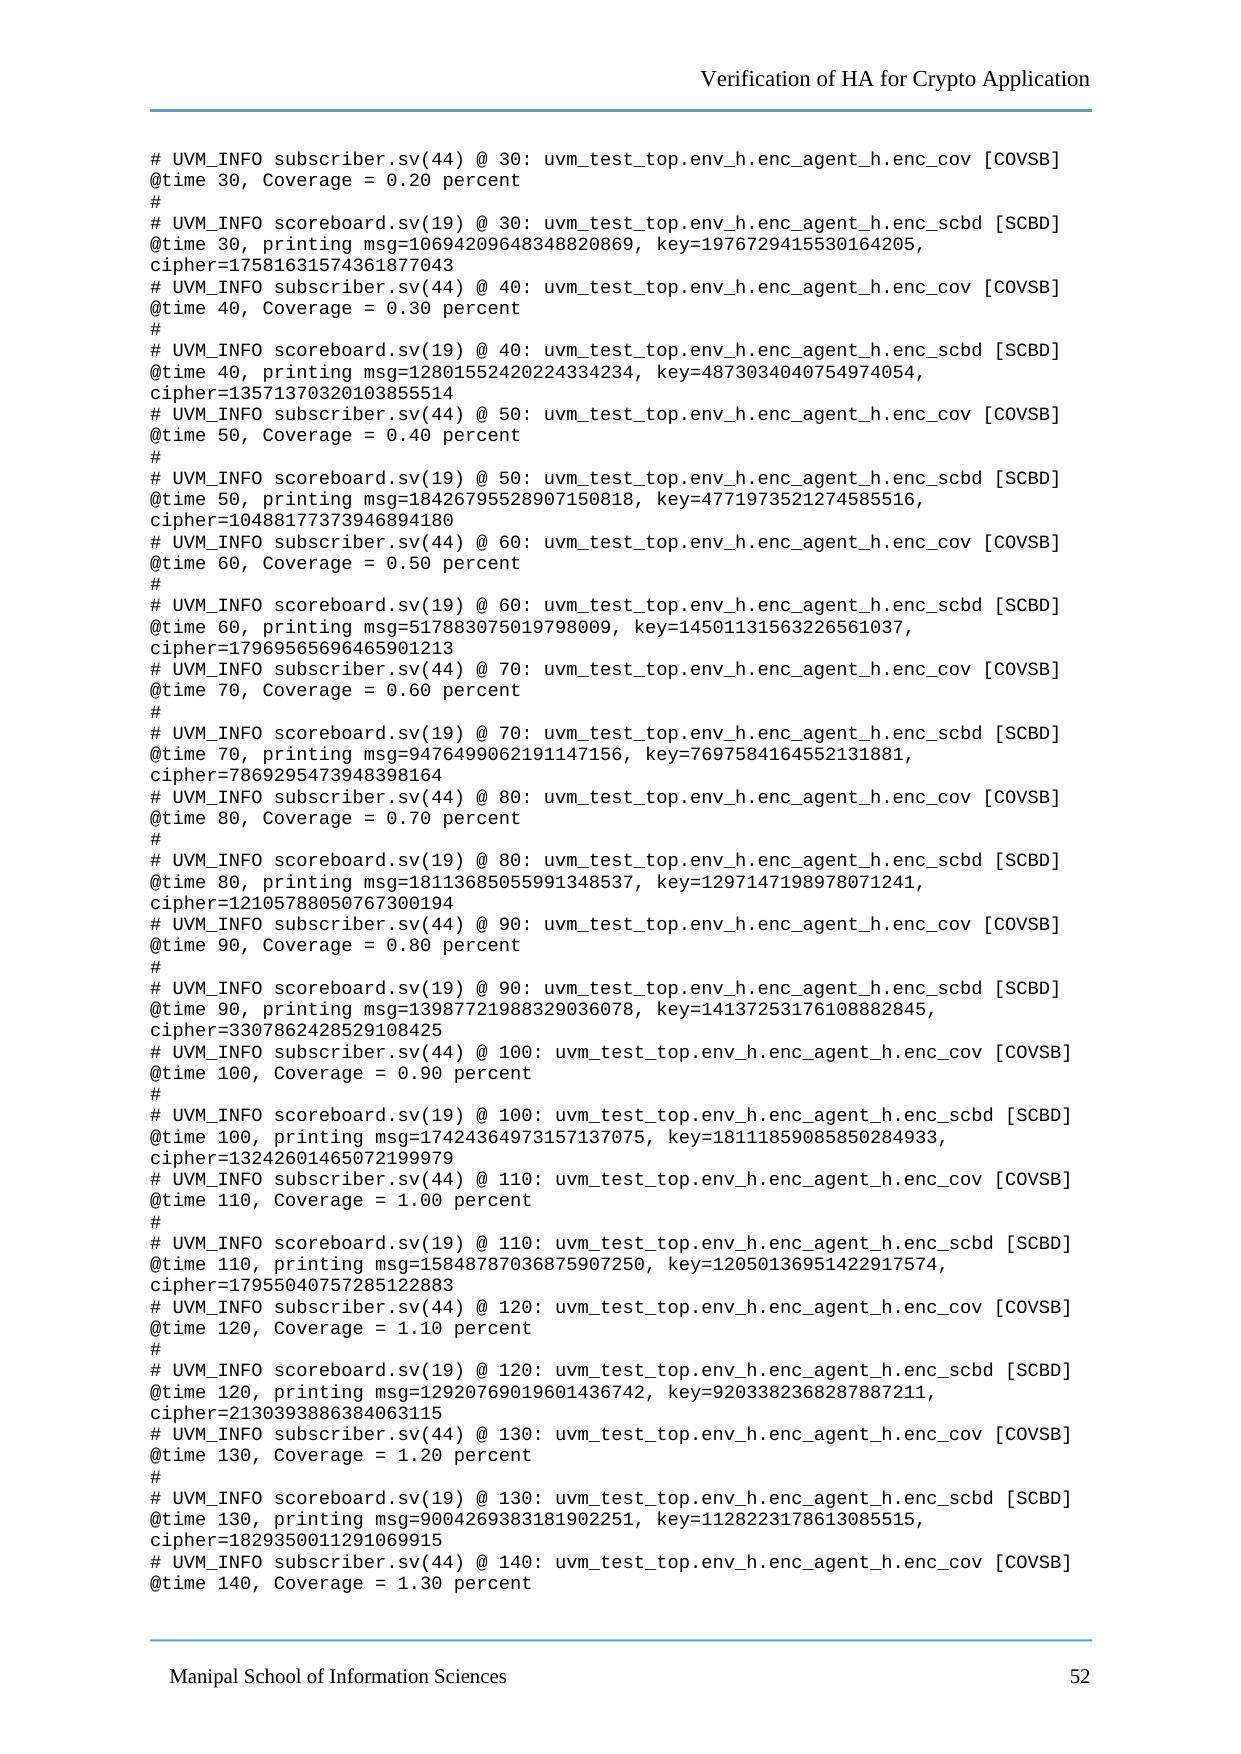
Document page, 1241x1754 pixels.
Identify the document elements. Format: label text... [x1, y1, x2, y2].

text # UVM_INFO subscriber.sv(44) @ 110: uvm_test_top.env_h.enc_agent_h.enc_cov [COVSB] @time 110, Coverage = 1.00 percent [150, 1170, 1090, 1212]
text # [150, 957, 1090, 979]
text # UVM_INFO subscriber.sv(44) @ 100: uvm_test_top.env_h.enc_agent_h.enc_cov [COVSB] @time 100, Coverage = 0.90 percent [150, 1042, 1090, 1085]
text # UVM_INFO subscriber.sv(44) @ 120: uvm_test_top.env_h.enc_agent_h.enc_cov [COVSB] @time 120, Coverage = 1.10 percent [150, 1297, 1090, 1340]
text # [150, 1467, 1090, 1489]
text # UVM_INFO scoreboard.sv(19) @ 120: uvm_test_top.env_h.enc_agent_h.enc_scbd [SCBD] @time 120, printing msg=12920769019601436742, key=9203382368287887211, cipher=2130393886384063115 [150, 1361, 1090, 1425]
text # [150, 1085, 1090, 1106]
text # [150, 192, 1090, 214]
text # [150, 1340, 1090, 1361]
text # UVM_INFO subscriber.sv(44) @ 80: uvm_test_top.env_h.enc_agent_h.enc_cov [COVSB] @time 80, Coverage = 0.70 percent [150, 787, 1090, 830]
text # UVM_INFO scoreboard.sv(19) @ 130: uvm_test_top.env_h.enc_agent_h.enc_scbd [SCBD] @time 130, printing msg=9004269383181902251, key=1128223178613085515, cipher=1829350011291069915 [150, 1489, 1090, 1552]
text # UVM_INFO subscriber.sv(44) @ 140: uvm_test_top.env_h.enc_agent_h.enc_cov [COVSB] @time 140, Coverage = 1.30 percent [150, 1552, 1090, 1595]
text # UVM_INFO subscriber.sv(44) @ 30: uvm_test_top.env_h.enc_agent_h.enc_cov [COVSB] @time 30, Coverage = 0.20 percent [150, 150, 1090, 192]
text # UVM_INFO subscriber.sv(44) @ 40: uvm_test_top.env_h.enc_agent_h.enc_cov [COVSB] @time 40, Coverage = 0.30 percent [150, 277, 1090, 320]
text # [150, 830, 1090, 851]
text # [150, 702, 1090, 724]
text # [150, 575, 1090, 596]
text # UVM_INFO scoreboard.sv(19) @ 70: uvm_test_top.env_h.enc_agent_h.enc_scbd [SCBD] @time 70, printing msg=9476499062191147156, key=7697584164552131881, cipher=7869295473948398164 [150, 724, 1090, 787]
text # UVM_INFO scoreboard.sv(19) @ 80: uvm_test_top.env_h.enc_agent_h.enc_scbd [SCBD] @time 80, printing msg=18113685055991348537, key=1297147198978071241, cipher=12105788050767300194 [150, 851, 1090, 915]
text # UVM_INFO scoreboard.sv(19) @ 60: uvm_test_top.env_h.enc_agent_h.enc_scbd [SCBD] @time 60, printing msg=517883075019798009, key=14501131563226561037, cipher=17969565696465901213 [150, 596, 1090, 660]
text # UVM_INFO scoreboard.sv(19) @ 50: uvm_test_top.env_h.enc_agent_h.enc_scbd [SCBD] @time 50, printing msg=18426795528907150818, key=4771973521274585516, cipher=10488177373946894180 [150, 469, 1090, 532]
text # UVM_INFO subscriber.sv(44) @ 50: uvm_test_top.env_h.enc_agent_h.enc_cov [COVSB] @time 50, Coverage = 0.40 percent [150, 405, 1090, 447]
text # UVM_INFO scoreboard.sv(19) @ 90: uvm_test_top.env_h.enc_agent_h.enc_scbd [SCBD] @time 90, printing msg=13987721988329036078, key=14137253176108882845, cipher=3307862428529108425 [150, 979, 1090, 1042]
text # [150, 1212, 1090, 1234]
text # [150, 320, 1090, 341]
text # UVM_INFO scoreboard.sv(19) @ 30: uvm_test_top.env_h.enc_agent_h.enc_scbd [SCBD] @time 30, printing msg=10694209648348820869, key=1976729415530164205, cipher=17581631574361877043 [150, 214, 1090, 277]
text # UVM_INFO subscriber.sv(44) @ 70: uvm_test_top.env_h.enc_agent_h.enc_cov [COVSB] @time 70, Coverage = 0.60 percent [150, 660, 1090, 702]
text # UVM_INFO scoreboard.sv(19) @ 40: uvm_test_top.env_h.enc_agent_h.enc_scbd [SCBD] @time 40, printing msg=12801552420224334234, key=4873034040754974054, cipher=13571370320103855514 [150, 341, 1090, 405]
text # UVM_INFO scoreboard.sv(19) @ 110: uvm_test_top.env_h.enc_agent_h.enc_scbd [SCBD] @time 110, printing msg=15848787036875907250, key=12050136951422917574, cipher=17955040757285122883 [150, 1234, 1090, 1297]
text # UVM_INFO scoreboard.sv(19) @ 100: uvm_test_top.env_h.enc_agent_h.enc_scbd [SCBD] @time 100, printing msg=17424364973157137075, key=18111859085850284933, cipher=13242601465072199979 [150, 1106, 1090, 1170]
text # UVM_INFO subscriber.sv(44) @ 90: uvm_test_top.env_h.enc_agent_h.enc_cov [COVSB] @time 90, Coverage = 0.80 percent [150, 915, 1090, 957]
text # [150, 447, 1090, 469]
text # UVM_INFO subscriber.sv(44) @ 130: uvm_test_top.env_h.enc_agent_h.enc_cov [COVSB] @time 130, Coverage = 1.20 percent [150, 1425, 1090, 1467]
text # UVM_INFO subscriber.sv(44) @ 60: uvm_test_top.env_h.enc_agent_h.enc_cov [COVSB] @time 60, Coverage = 0.50 percent [150, 532, 1090, 575]
